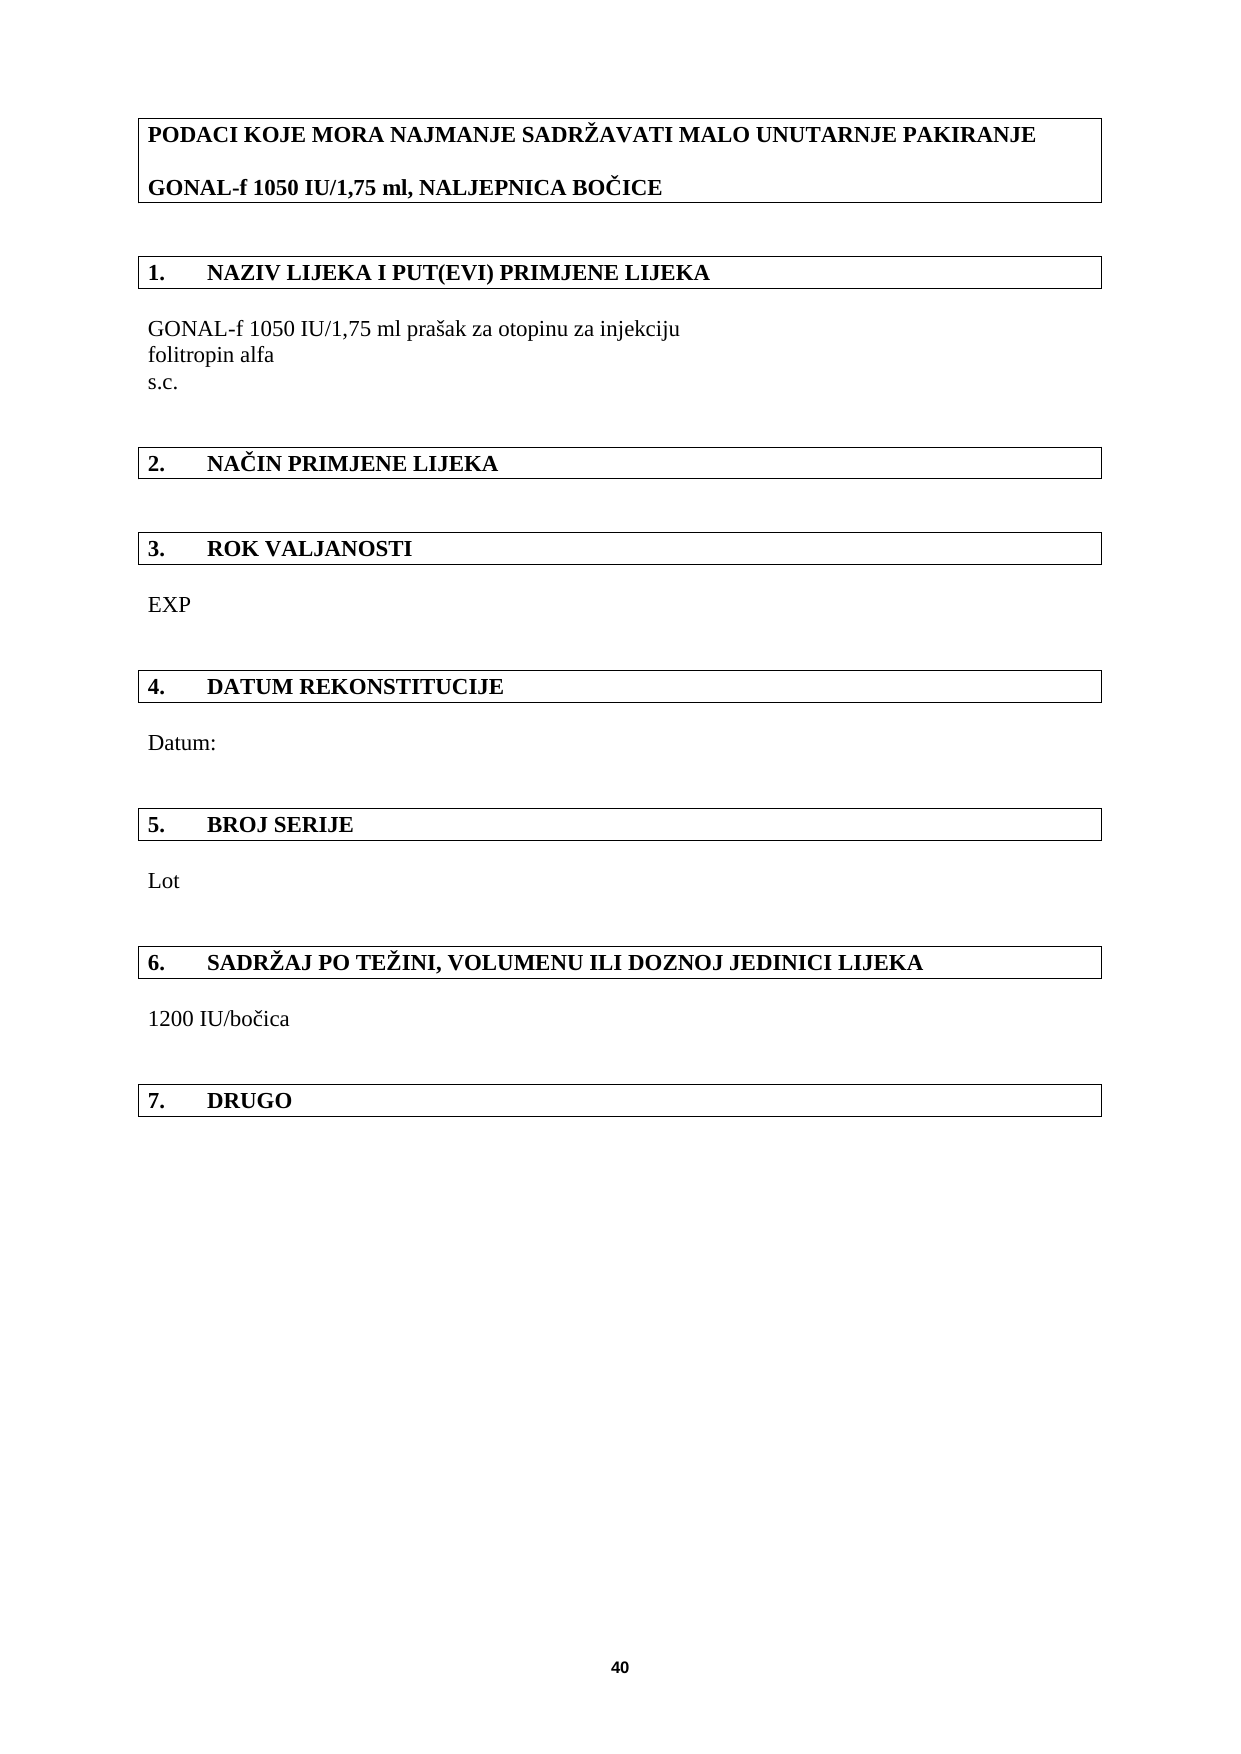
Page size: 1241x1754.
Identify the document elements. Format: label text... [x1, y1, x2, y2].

text 2. NAČIN PRIMJENE LIJEKA [139, 448, 1101, 478]
text GONAL-f 1050 IU/1,75 ml prašak za otopinu za injekciju [148, 315, 1092, 341]
text folitropin alfa [148, 341, 1092, 368]
text 5. BROJ SERIJE [139, 809, 1101, 840]
text 1200 IU/bočica [148, 1005, 1092, 1032]
text 6. SADRŽAJ PO TEŽINI, VOLUMENU ILI DOZNOJ JEDINICI LIJEKA [139, 947, 1101, 978]
text s.c. [148, 368, 1092, 394]
text EXP [148, 591, 1092, 617]
text Lot [148, 867, 1092, 893]
text 4. Datum REKONSTITUCIJE [139, 671, 1101, 702]
text 3. ROK VALJANOSTI [139, 533, 1101, 564]
text 7. DRUGO [139, 1085, 1101, 1116]
list Datum: [148, 729, 1092, 756]
text 1. naziv lijeka i put(evi) primjene lijeka [139, 257, 1101, 288]
text GONAL-f 1050 IU/1,75 ml, NALJEPNICA BOČICE [139, 171, 1101, 202]
text podaci koje mora NAJMANJE sadržavati malo unutarnje pakIRANJE [139, 119, 1101, 148]
